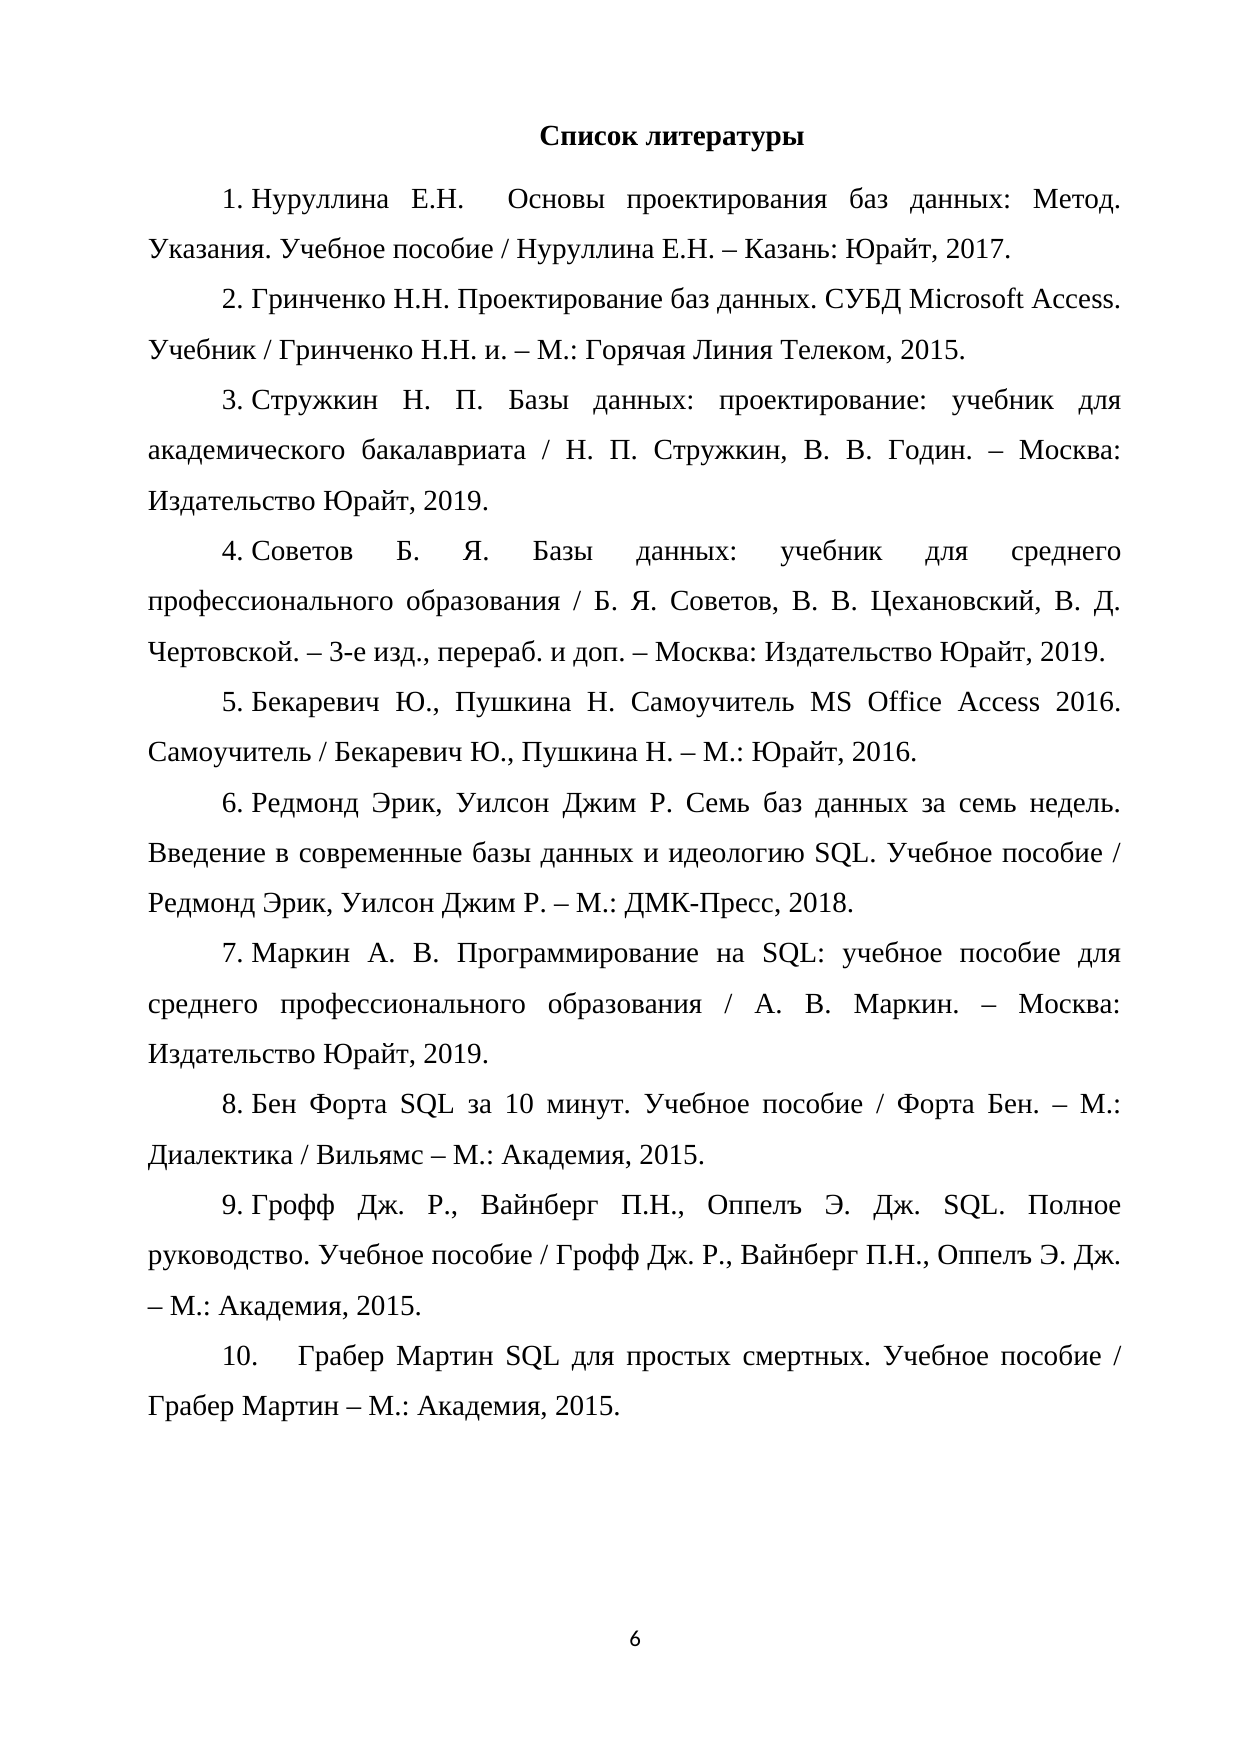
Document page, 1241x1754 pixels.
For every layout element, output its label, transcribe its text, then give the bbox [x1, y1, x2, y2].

list Стружкин Н. П. Базы данных: проектирование: учебник для академического бакалавриата / Н. П. Стружкин, В. В. Годин. – Москва: Издательство Юрайт, 2019. [148, 382, 1122, 516]
list Маркин А. В. Программирование на SQL: учебное пособие для среднего профессионального образования / А. В. Маркин. – Москва: Издательство Юрайт, 2019. [148, 936, 1122, 1070]
list Грабер Мартин SQL для простых смертных. Учебное пособие / Грабер Мартин – М.: Академия, 2015. [148, 1338, 1122, 1422]
list Бен Форта SQL за 10 минут. Учебное пособие / Форта Бен. – М.: Диалектика / Вильямс – М.: Академия, 2015. [148, 1087, 1122, 1170]
list Гринченко Н.Н. Проектирование баз данных. СУБД Microsoft Access. Учебник / Гринченко Н.Н. и. – М.: Горячая Линия Телеком, 2015. [148, 282, 1122, 365]
list Грофф Дж. Р., Вайнберг П.Н., Оппелъ Э. Дж. SQL. Полное руководство. Учебное пособие / Грофф Дж. Р., Вайнберг П.Н., Оппелъ Э. Дж. – М.: Академия, 2015. [148, 1187, 1122, 1321]
list Редмонд Эрик, Уилсон Джим Р. Семь баз данных за семь недель. Введение в современные базы данных и идеологию SQL. Учебное пособие / Редмонд Эрик, Уилсон Джим Р. – М.: ДМК-Пресс, 2018. [148, 785, 1122, 919]
list Нуруллина Е.Н. Основы проектирования баз данных: Метод. Указания. Учебное пособие / Нуруллина Е.Н. – Казань: Юрайт, 2017. [148, 181, 1122, 265]
list Бекаревич Ю., Пушкина Н. Самоучитель MS Office Access 2016. Самоучитель / Бекаревич Ю., Пушкина Н. – М.: Юрайт, 2016. [148, 684, 1122, 768]
subtitle Список литературы [148, 118, 1122, 152]
list Советов Б. Я. Базы данных: учебник для среднего профессионального образования / Б. Я. Советов, В. В. Цехановский, В. Д. Чертовской. – 3-е изд., перераб. и доп. – Москва: Издательство Юрайт, 2019. [148, 533, 1122, 667]
